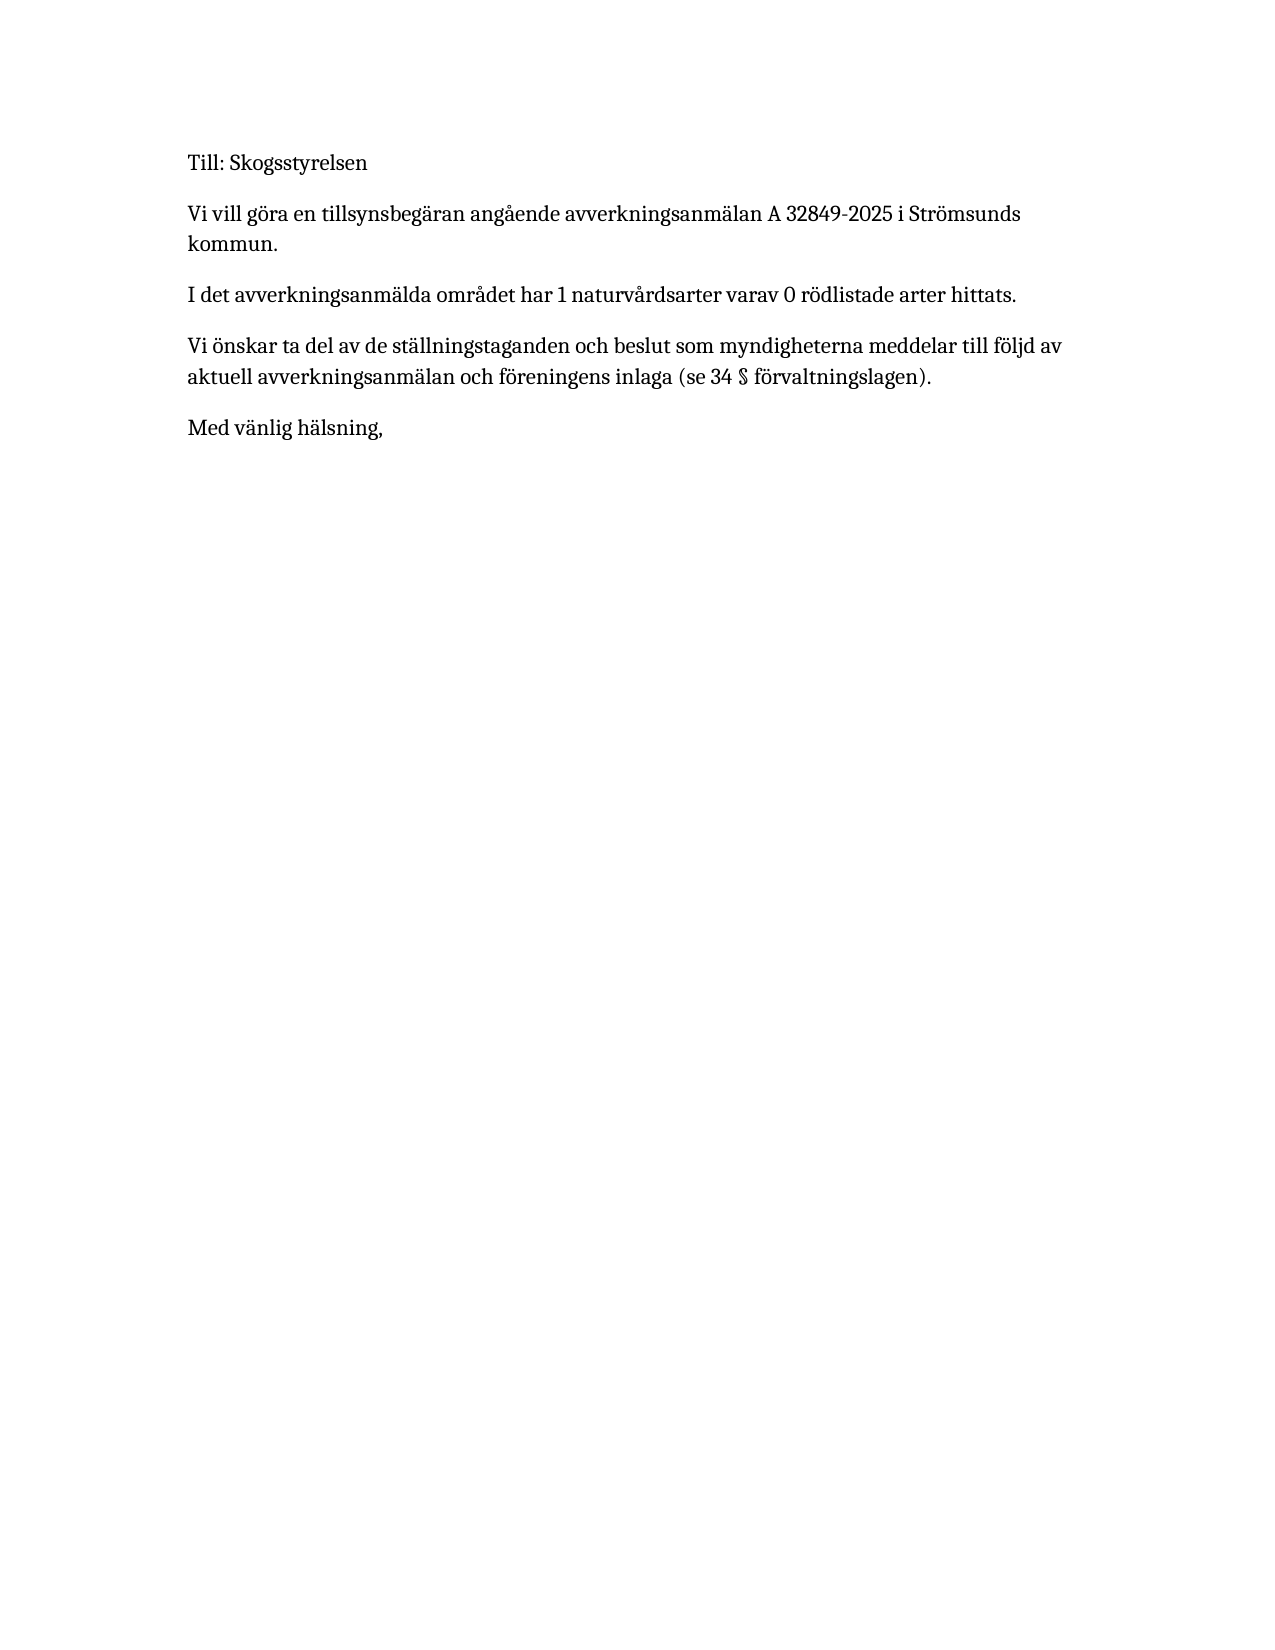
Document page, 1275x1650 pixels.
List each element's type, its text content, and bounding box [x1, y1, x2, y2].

text Vi vill göra en tillsynsbegäran angående avverkningsanmälan A 32849-2025 i Strömsunds kommun. [187, 201, 1087, 258]
text I det avverkningsanmälda området har 1 naturvårdsarter varav 0 rödlistade arter hittats. [187, 282, 1087, 309]
text Till: Skogsstyrelsen [187, 150, 1087, 176]
text Med vänlig hälsning, [187, 414, 1087, 471]
text Vi önskar ta del av de ställningstaganden och beslut som myndigheterna meddelar till följd av aktuell avverkningsanmälan och föreningens inlaga (se 34 § förvaltningslagen). [187, 333, 1087, 390]
